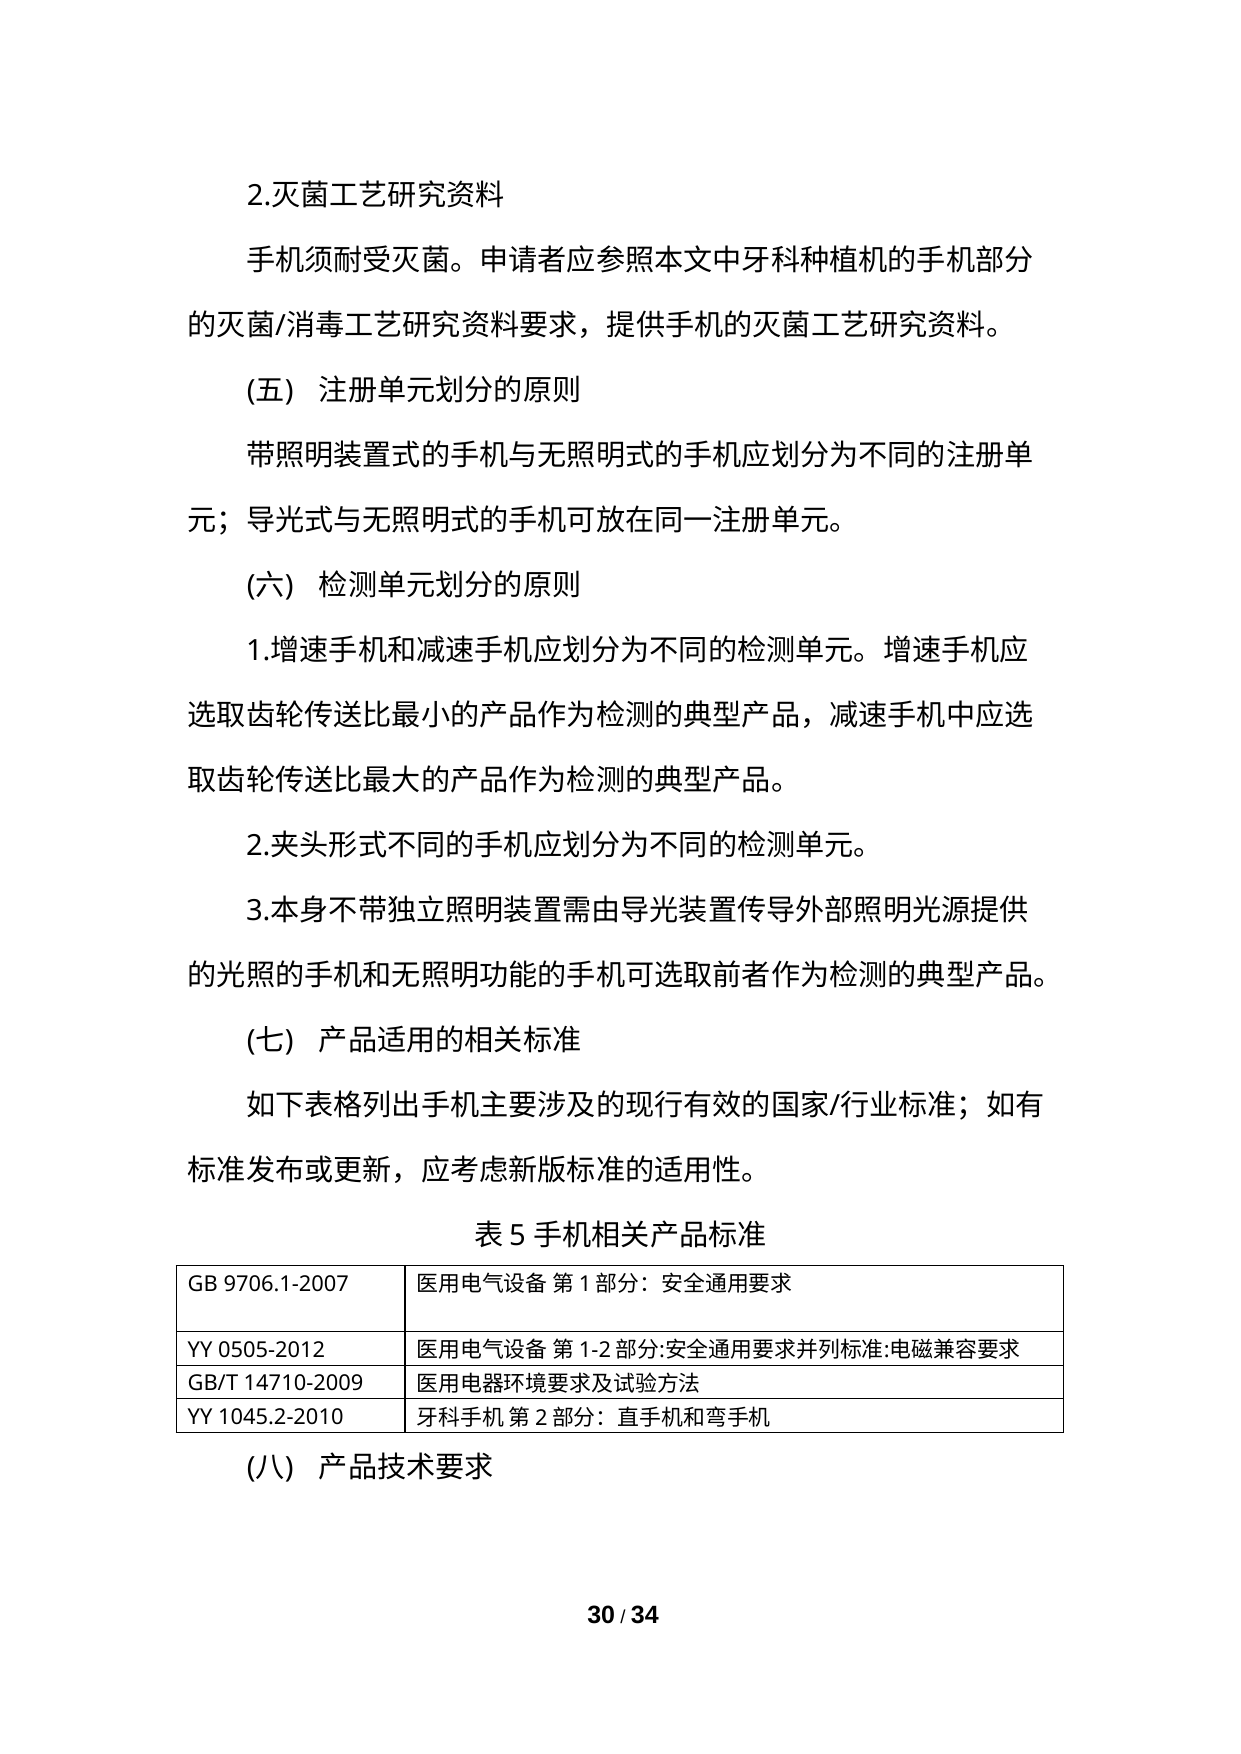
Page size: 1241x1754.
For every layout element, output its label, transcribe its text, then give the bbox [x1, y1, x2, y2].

list 注册单元划分的原则 [187, 355, 1053, 420]
text 带照明装置式的手机与无照明式的手机应划分为不同的注册单元；导光式与无照明式的手机可放在同一注册单元。 [187, 420, 1053, 550]
text 3.本身不带独立照明装置需由导光装置传导外部照明光源提供的光照的手机和无照明功能的手机可选取前者作为检测的典型产品。 [187, 875, 1053, 1005]
table_cell 医用电气设备 第1-2部分:安全通用要求并列标准:电磁兼容要求 [406, 1332, 1063, 1365]
list 产品适用的相关标准 [187, 1005, 1053, 1070]
table_cell 牙科手机 第2部分：直手机和弯手机 [406, 1399, 1063, 1432]
table_cell YY 1045.2-2010 [177, 1399, 404, 1432]
text 表5 手机相关产品标准 [187, 1200, 1053, 1265]
list 2.灭菌工艺研究资料 [247, 160, 1053, 225]
text 手机须耐受灭菌。申请者应参照本文中牙科种植机的手机部分的灭菌/消毒工艺研究资料要求，提供手机的灭菌工艺研究资料。 [187, 225, 1053, 355]
list 检测单元划分的原则 [187, 550, 1053, 615]
table_header GB 9706.1-2007 [177, 1266, 404, 1331]
table_cell GB/T 14710-2009 [177, 1366, 404, 1398]
text 2.夹头形式不同的手机应划分为不同的检测单元。 [187, 810, 1053, 875]
text 1.增速手机和减速手机应划分为不同的检测单元。增速手机应选取齿轮传送比最小的产品作为检测的典型产品，减速手机中应选取齿轮传送比最大的产品作为检测的典型产品。 [187, 615, 1053, 810]
list 产品技术要求 [187, 1433, 1053, 1498]
text 如下表格列出手机主要涉及的现行有效的国家/行业标准；如有标准发布或更新，应考虑新版标准的适用性。 [187, 1070, 1053, 1200]
table_cell YY 0505-2012 [177, 1332, 404, 1365]
table_header 医用电气设备 第1部分：安全通用要求 [406, 1266, 1063, 1331]
table_cell 医用电器环境要求及试验方法 [406, 1366, 1063, 1398]
